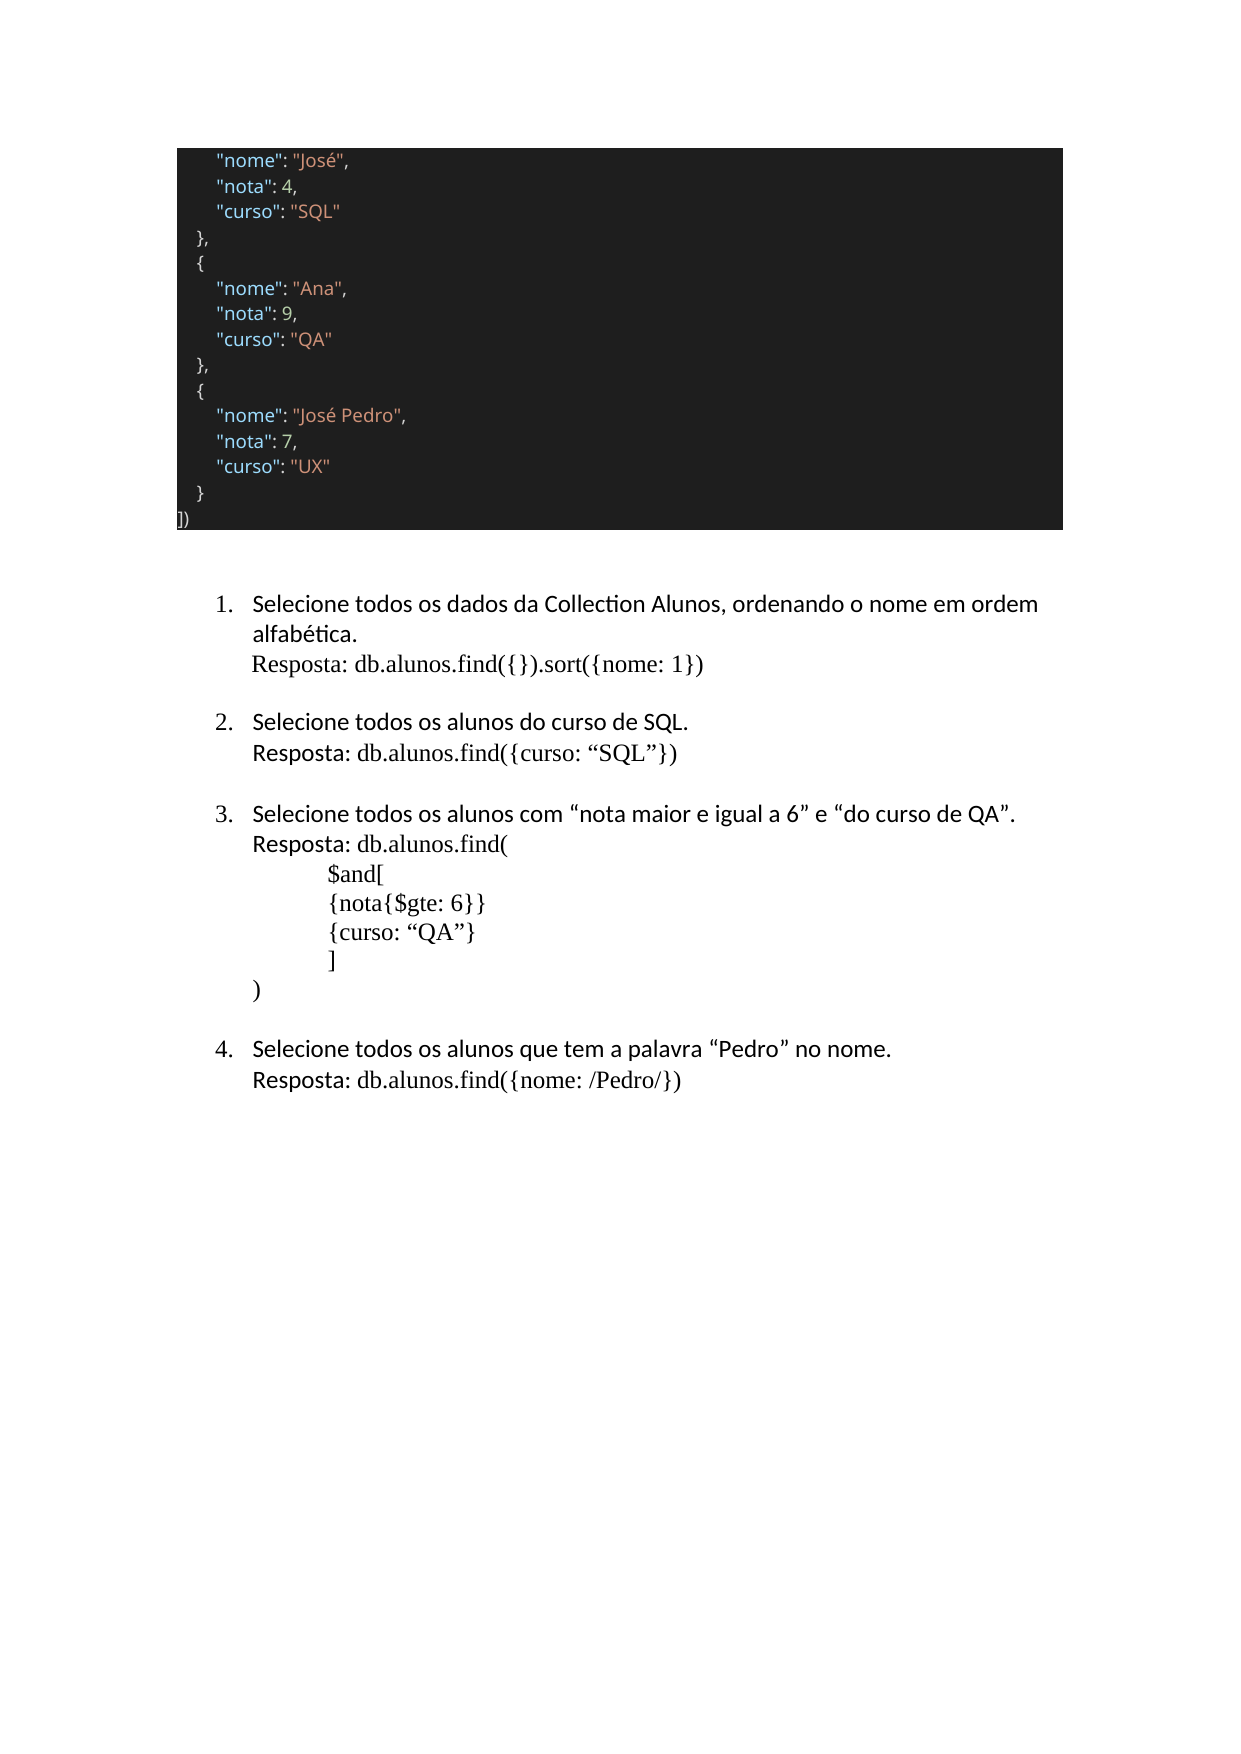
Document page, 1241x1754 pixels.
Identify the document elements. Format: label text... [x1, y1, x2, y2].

text { [177, 250, 1063, 275]
text Resposta: db.alunos.find({nome: /Pedro/}) [252, 1064, 1063, 1094]
text Resposta: db.alunos.find({curso: “SQL”}) [252, 737, 1063, 767]
text ] [252, 945, 1063, 974]
list Selecione todos os alunos que tem a palavra “Pedro” no nome. [215, 1033, 1063, 1064]
text "curso": "UX" [177, 454, 1063, 479]
text ]) [177, 505, 1063, 530]
text }, [177, 352, 1063, 377]
text "curso": "QA" [177, 326, 1063, 352]
list Selecione todos os dados da Collection Alunos, ordenando o nome em ordem alfabética. [215, 588, 1063, 649]
text {curso: “QA”} [252, 917, 1063, 945]
text {nota{$gte: 6}} [252, 888, 1063, 917]
text "nome": "Ana", [177, 275, 1063, 301]
text "nota": 9, [177, 301, 1063, 326]
text } [177, 479, 1063, 505]
text }, [177, 224, 1063, 250]
text ) [252, 974, 1063, 1003]
text $and[ [252, 859, 1063, 888]
text { [177, 377, 1063, 403]
list Selecione todos os alunos do curso de SQL. [215, 706, 1063, 737]
text "nome": "José Pedro", [177, 403, 1063, 428]
text "nota": 4, [177, 173, 1063, 199]
text "nome": "José", [177, 148, 1063, 173]
list Selecione todos os alunos com “nota maior e igual a 6” e “do curso de QA”. [215, 798, 1063, 828]
text "nota": 7, [177, 428, 1063, 454]
text "curso": "SQL" [177, 199, 1063, 224]
text Resposta: db.alunos.find({}).sort({nome: 1}) [177, 649, 1063, 678]
text Resposta: db.alunos.find( [252, 828, 1063, 859]
